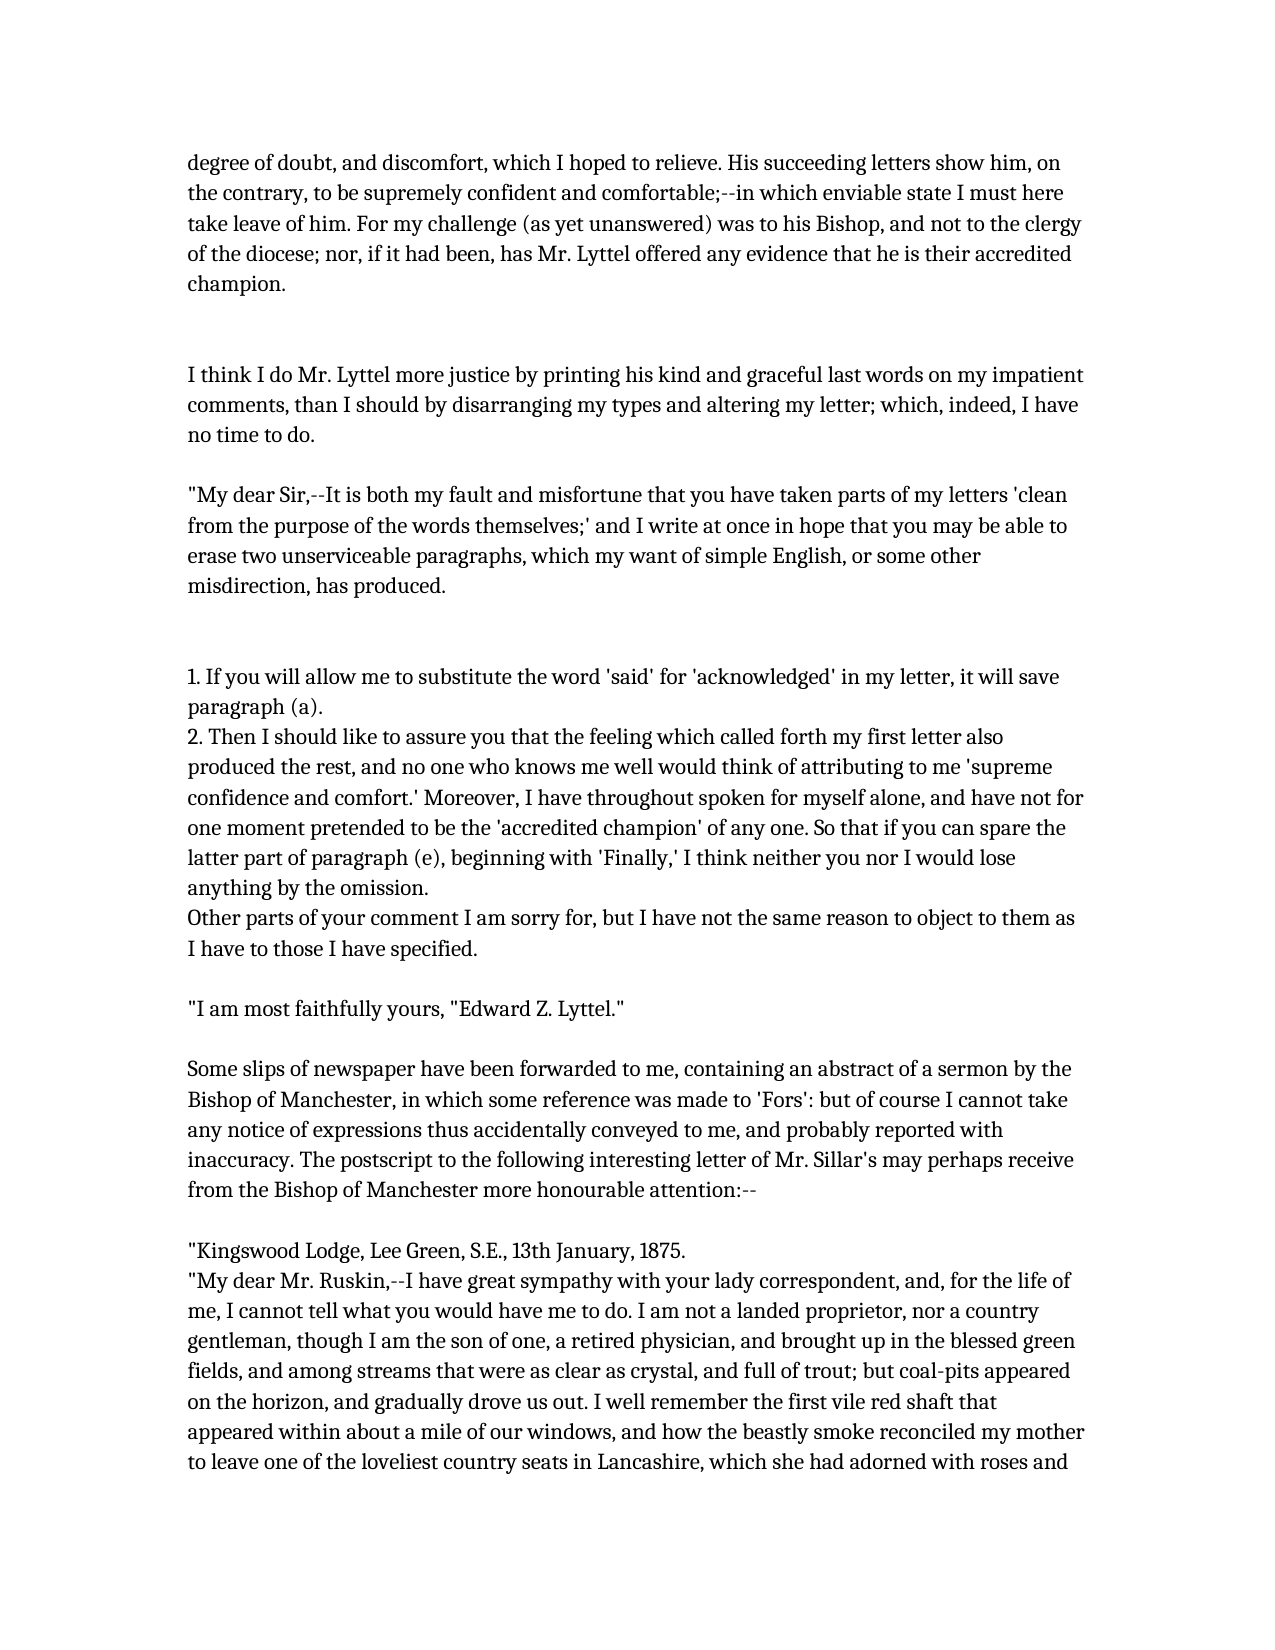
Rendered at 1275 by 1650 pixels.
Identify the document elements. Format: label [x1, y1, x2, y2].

text [187, 150, 1087, 1475]
